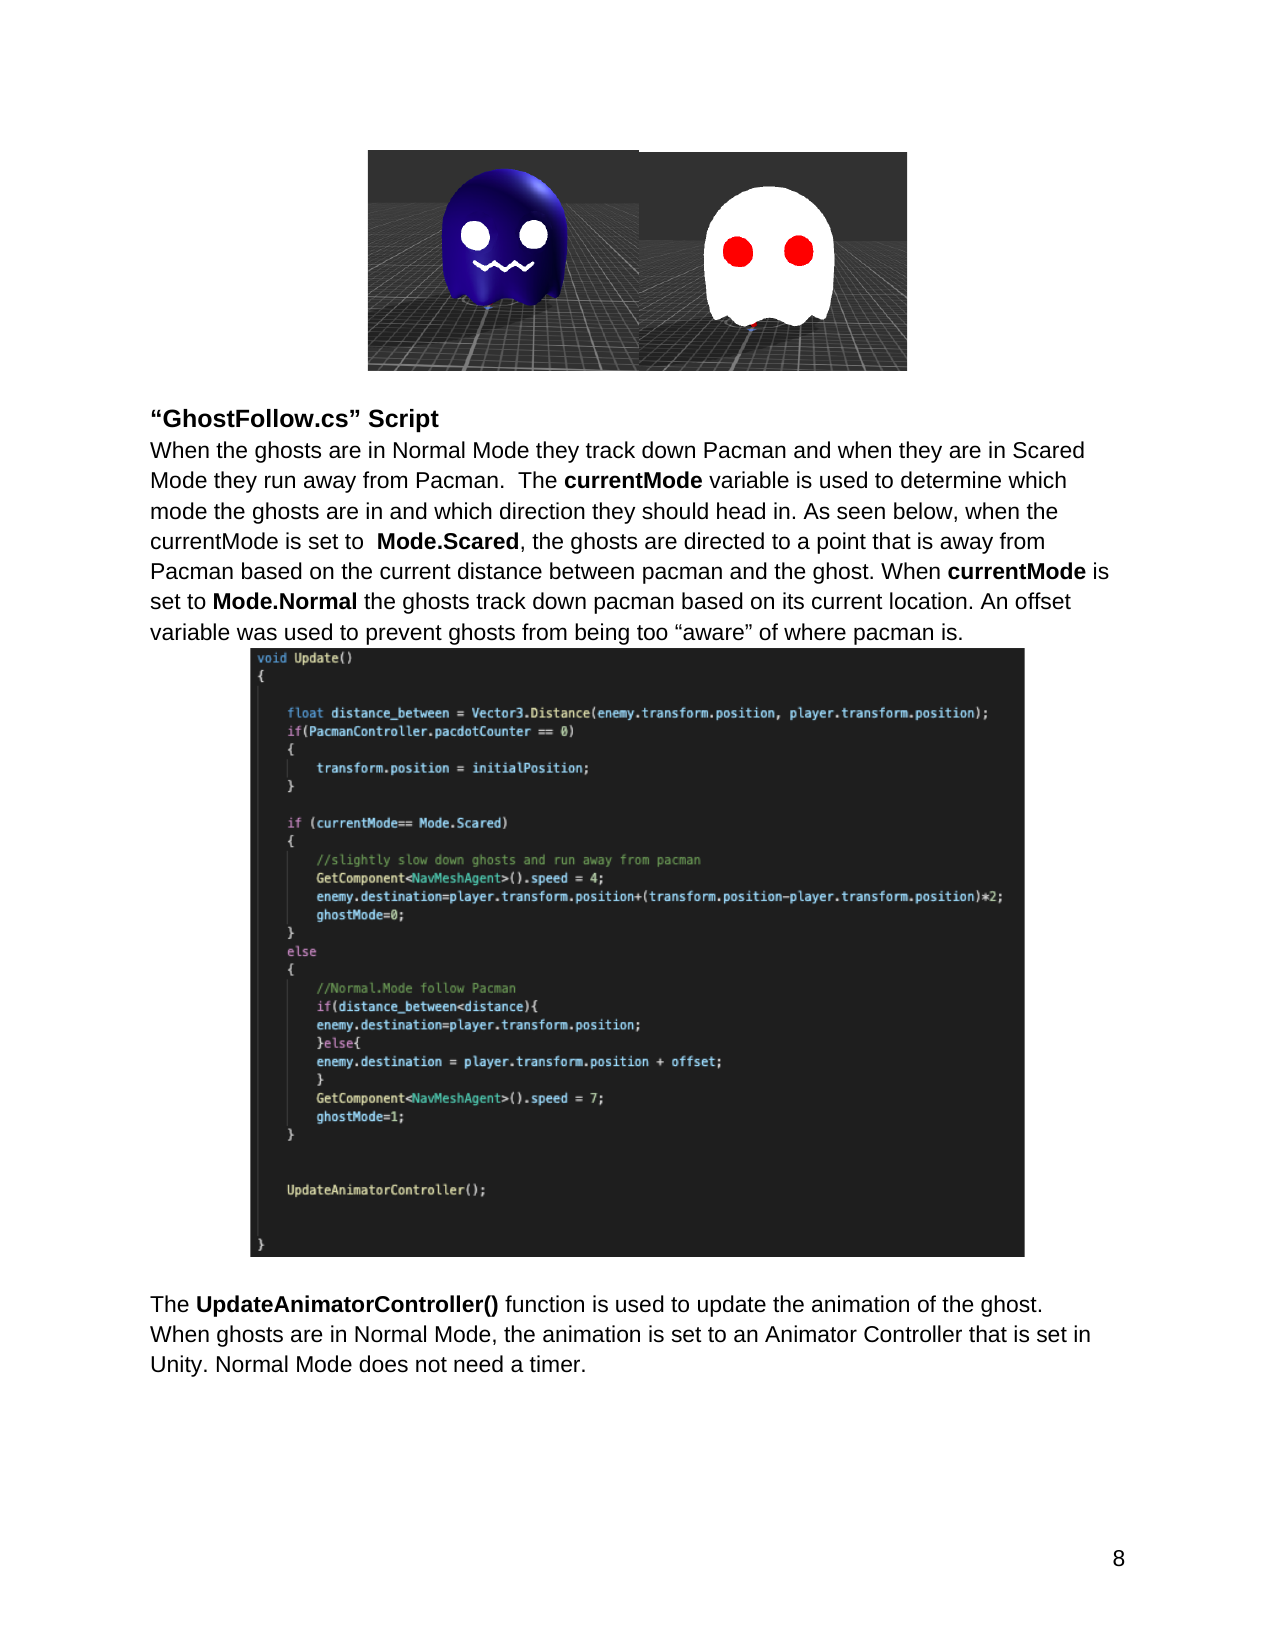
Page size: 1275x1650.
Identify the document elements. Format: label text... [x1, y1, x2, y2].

picture [367, 150, 908, 371]
text “GhostFollow.cs” Script [150, 404, 1125, 433]
text The UpdateAnimatorController() function is used to update the animation of the ghost. [150, 1291, 1125, 1317]
text When ghosts are in Normal Mode, the animation is set to an Animator Controller that is set in Unity. Normal Mode does not need a timer. [150, 1321, 1125, 1377]
text When the ghosts are in Normal Mode they track down Pacman and when they are in Scared Mode they run away from Pacman. The currentMode variable is used to determine which mode the ghosts are in and which direction they should head in. As seen below, when the currentMode is set to Mode.Scared, the ghosts are directed to a point that is away from Pacman based on the current distance between pacman and the ghost. When currentMode is set to Mode.Normal the ghosts track down pacman based on its current location. An offset variable was used to prevent ghosts from being too “aware” of where pacman is. [150, 437, 1125, 645]
picture [250, 648, 1025, 1257]
